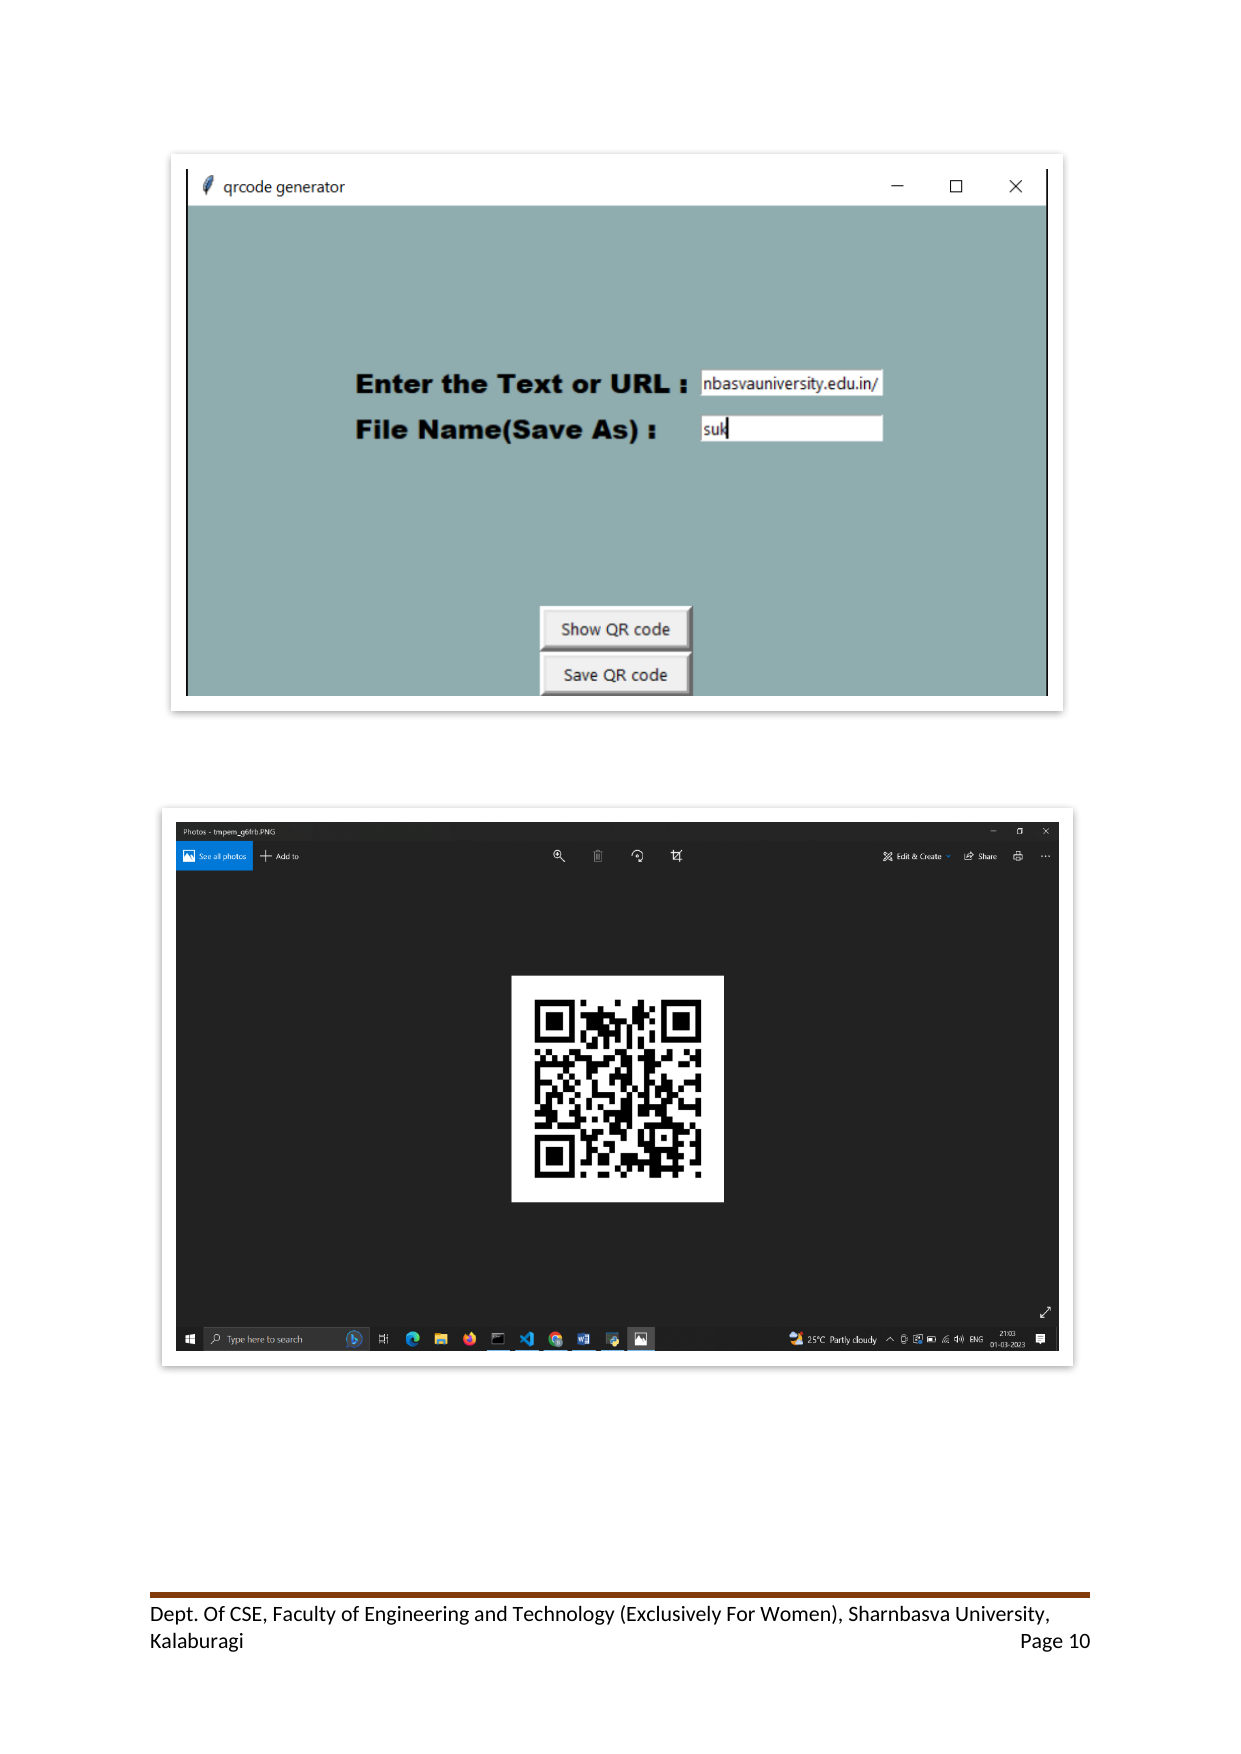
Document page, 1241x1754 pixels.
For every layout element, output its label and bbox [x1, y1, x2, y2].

picture [176, 822, 1059, 1351]
picture [186, 169, 1048, 696]
